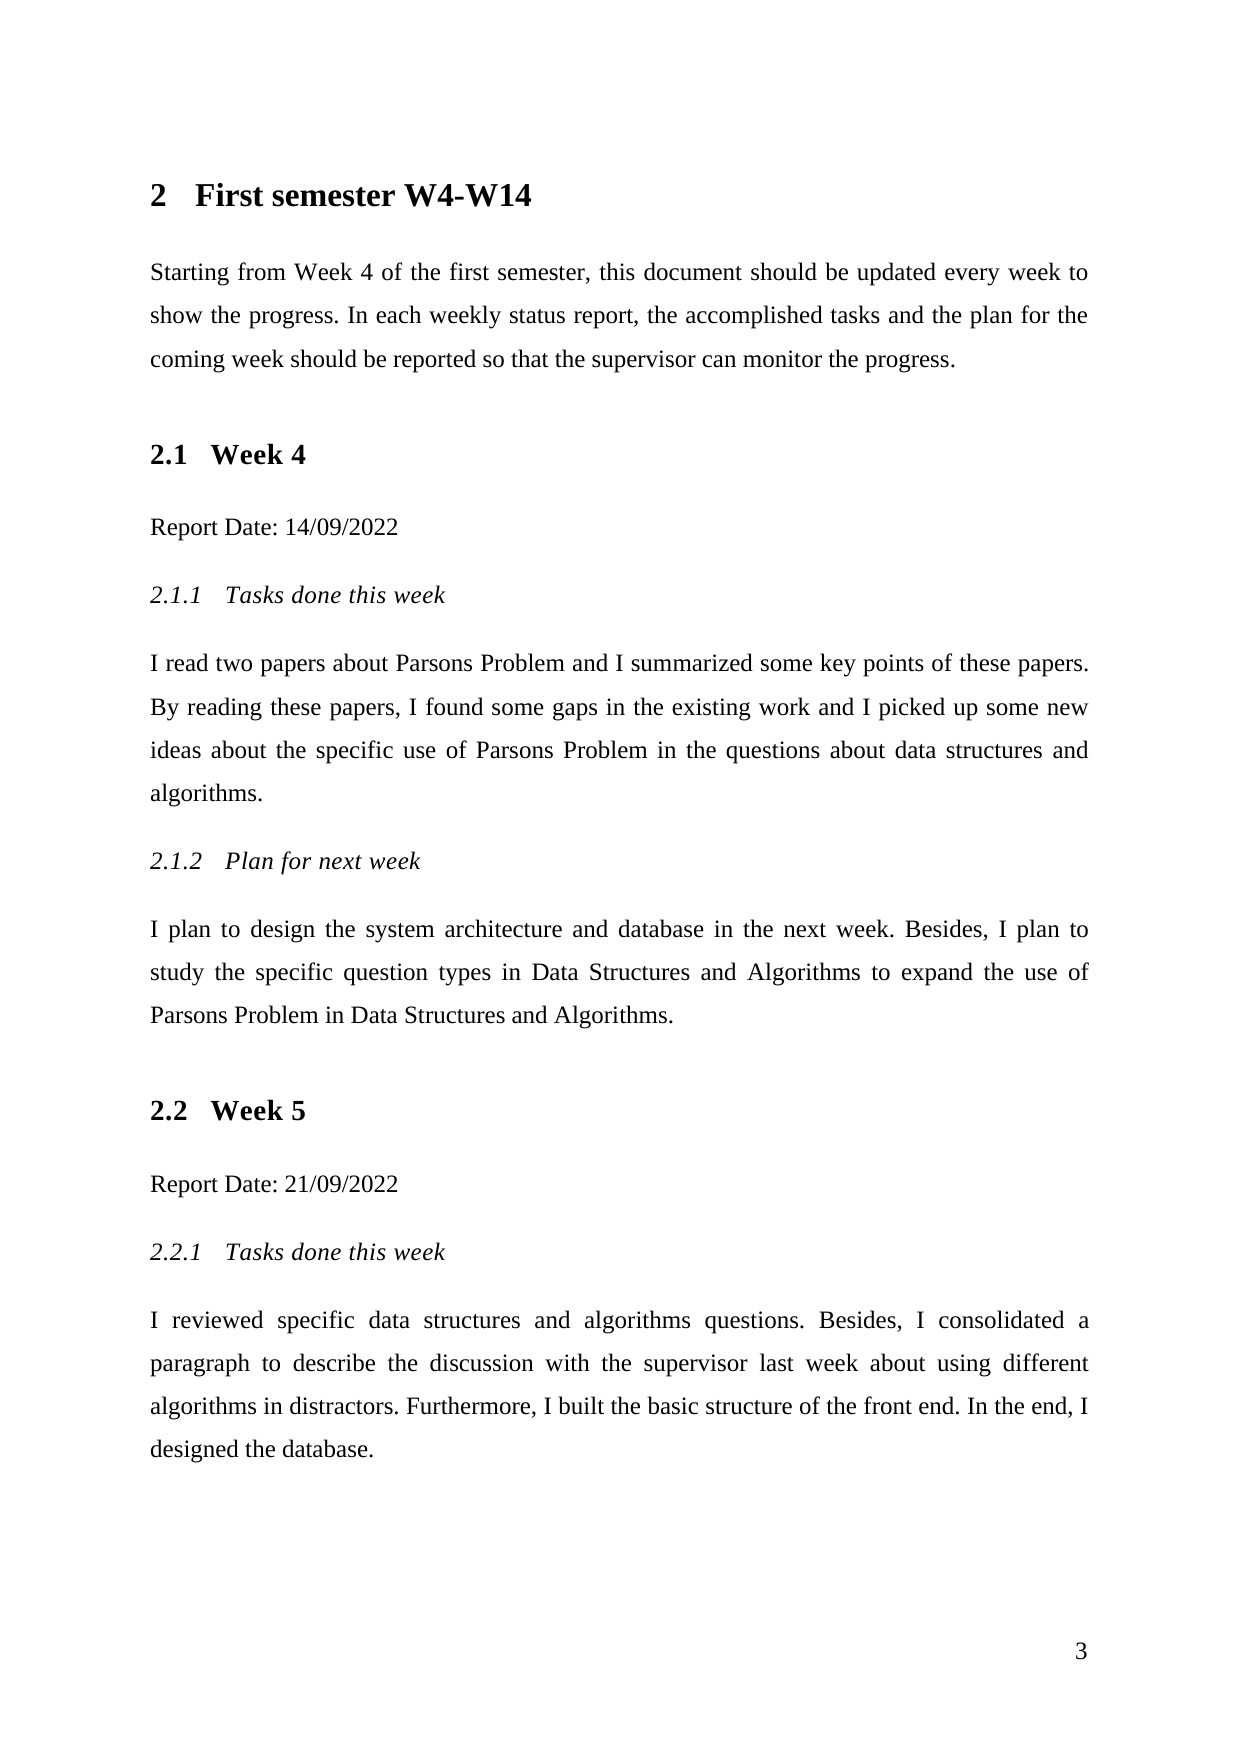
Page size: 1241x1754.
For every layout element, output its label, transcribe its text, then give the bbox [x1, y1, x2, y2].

subtitle Week 5 [150, 1093, 1090, 1127]
text Report Date: 21/09/2022 [150, 1169, 1090, 1197]
subtitle Tasks done this week [150, 580, 1090, 609]
text I reviewed specific data structures and algorithms questions. Besides, I consolidated a paragraph to describe the discussion with the supervisor last week about using different algorithms in distractors. Furthermore, I built the basic structure of the front end. In the end, I designed the database. [150, 1305, 1090, 1463]
subtitle Tasks done this week [150, 1237, 1090, 1266]
subtitle First semester W4-W14 [150, 175, 1090, 213]
text Report Date: 14/09/2022 [150, 512, 1090, 541]
text Starting from Week 4 of the first semester, this document should be updated every week to show the progress. In each weekly status report, the accomplished tasks and the plan for the coming week should be reported so that the supervisor can monitor the progress. [150, 257, 1090, 372]
text I plan to design the system architecture and database in the next week. Besides, I plan to study the specific question types in Data Structures and Algorithms to expand the use of Parsons Problem in Data Structures and Algorithms. [150, 914, 1090, 1029]
subtitle Plan for next week [150, 846, 1090, 875]
subtitle Week 4 [150, 437, 1090, 470]
text I read two papers about Parsons Problem and I summarized some key points of these papers. By reading these papers, I found some gaps in the existing work and I picked up some new ideas about the specific use of Parsons Problem in the questions about data structures and algorithms. [150, 648, 1090, 807]
